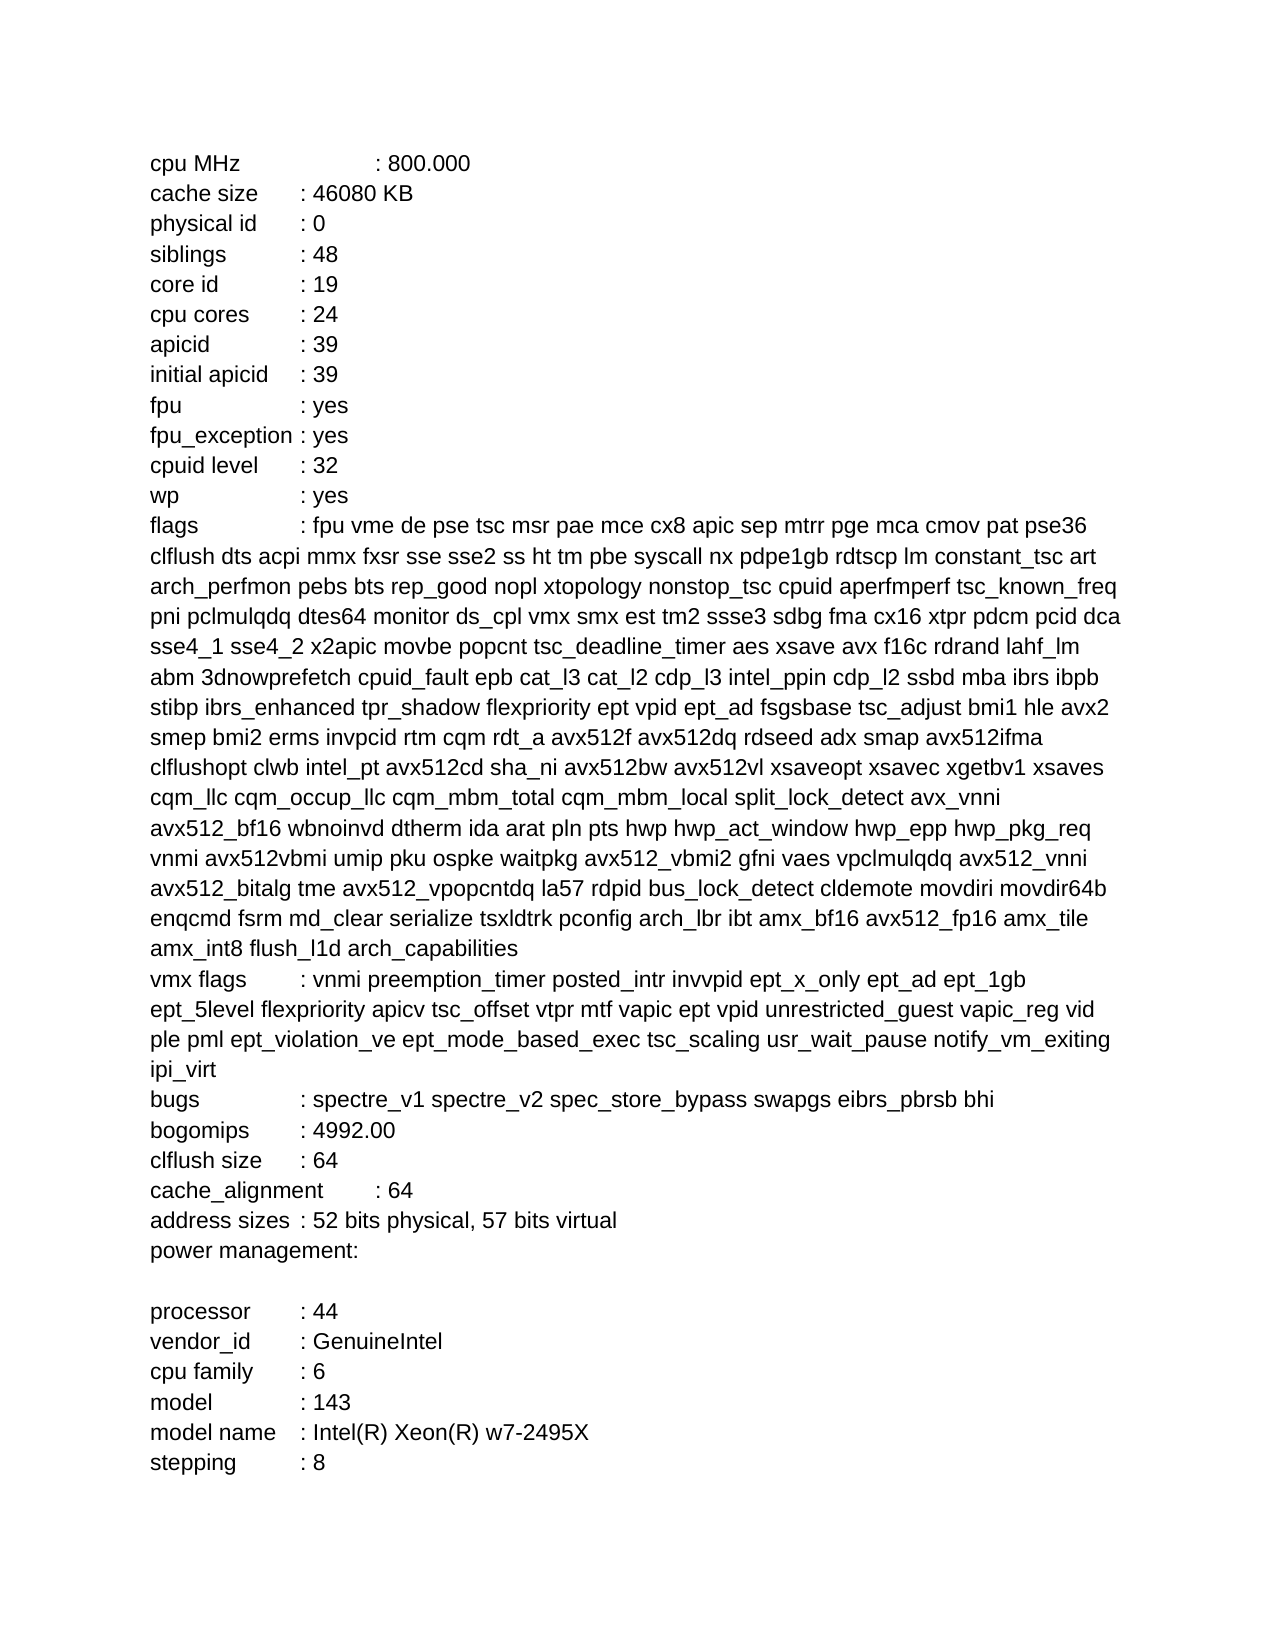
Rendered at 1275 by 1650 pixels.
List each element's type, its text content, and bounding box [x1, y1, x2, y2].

text model : 143 [150, 1388, 1125, 1415]
text cpu MHz : 800.000 [150, 150, 1125, 176]
text fpu : yes [150, 392, 1125, 418]
text model name : Intel(R) Xeon(R) w7-2495X [150, 1419, 1125, 1445]
text address sizes : 52 bits physical, 57 bits virtual [150, 1207, 1125, 1234]
text clflush size : 64 [150, 1147, 1125, 1173]
text cache_alignment : 64 [150, 1177, 1125, 1203]
text apicid : 39 [150, 331, 1125, 358]
text processor : 44 [150, 1298, 1125, 1324]
text cache size : 46080 KB [150, 180, 1125, 207]
text cpuid level : 32 [150, 452, 1125, 478]
text siblings : 48 [150, 241, 1125, 267]
text stepping : 8 [150, 1449, 1125, 1475]
text vmx flags : vnmi preemption_timer posted_intr invvpid ept_x_only ept_ad ept_1gb ept_5level flexpriority apicv tsc_offset vtpr mtf vapic ept vpid unrestricted_guest vapic_reg vid ple pml ept_violation_ve ept_mode_based_exec tsc_scaling usr_wait_pause notify_vm_exiting ipi_virt [150, 966, 1125, 1083]
text wp : yes [150, 482, 1125, 509]
text flags : fpu vme de pse tsc msr pae mce cx8 apic sep mtrr pge mca cmov pat pse36 clflush dts acpi mmx fxsr sse sse2 ss ht tm pbe syscall nx pdpe1gb rdtscp lm constant_tsc art arch_perfmon pebs bts rep_good nopl xtopology nonstop_tsc cpuid aperfmperf tsc_known_freq pni pclmulqdq dtes64 monitor ds_cpl vmx smx est tm2 ssse3 sdbg fma cx16 xtpr pdcm pcid dca sse4_1 sse4_2 x2apic movbe popcnt tsc_deadline_timer aes xsave avx f16c rdrand lahf_lm abm 3dnowprefetch cpuid_fault epb cat_l3 cat_l2 cdp_l3 intel_ppin cdp_l2 ssbd mba ibrs ibpb stibp ibrs_enhanced tpr_shadow flexpriority ept vpid ept_ad fsgsbase tsc_adjust bmi1 hle avx2 smep bmi2 erms invpcid rtm cqm rdt_a avx512f avx512dq rdseed adx smap avx512ifma clflushopt clwb intel_pt avx512cd sha_ni avx512bw avx512vl xsaveopt xsavec xgetbv1 xsaves cqm_llc cqm_occup_llc cqm_mbm_total cqm_mbm_local split_lock_detect avx_vnni avx512_bf16 wbnoinvd dtherm ida arat pln pts hwp hwp_act_window hwp_epp hwp_pkg_req vnmi avx512vbmi umip pku ospke waitpkg avx512_vbmi2 gfni vaes vpclmulqdq avx512_vnni avx512_bitalg tme avx512_vpopcntdq la57 rdpid bus_lock_detect cldemote movdiri movdir64b enqcmd fsrm md_clear serialize tsxldtrk pconfig arch_lbr ibt amx_bf16 avx512_fp16 amx_tile amx_int8 flush_l1d arch_capabilities [150, 512, 1125, 962]
text cpu family : 6 [150, 1358, 1125, 1385]
text fpu_exception : yes [150, 422, 1125, 448]
text bugs : spectre_v1 spectre_v2 spec_store_bypass swapgs eibrs_pbrsb bhi [150, 1086, 1125, 1113]
text bogomips : 4992.00 [150, 1117, 1125, 1143]
text power management: [150, 1237, 1125, 1264]
text cpu cores : 24 [150, 301, 1125, 327]
text core id : 19 [150, 271, 1125, 297]
text vendor_id : GenuineIntel [150, 1328, 1125, 1354]
text initial apicid : 39 [150, 361, 1125, 388]
text physical id : 0 [150, 210, 1125, 237]
